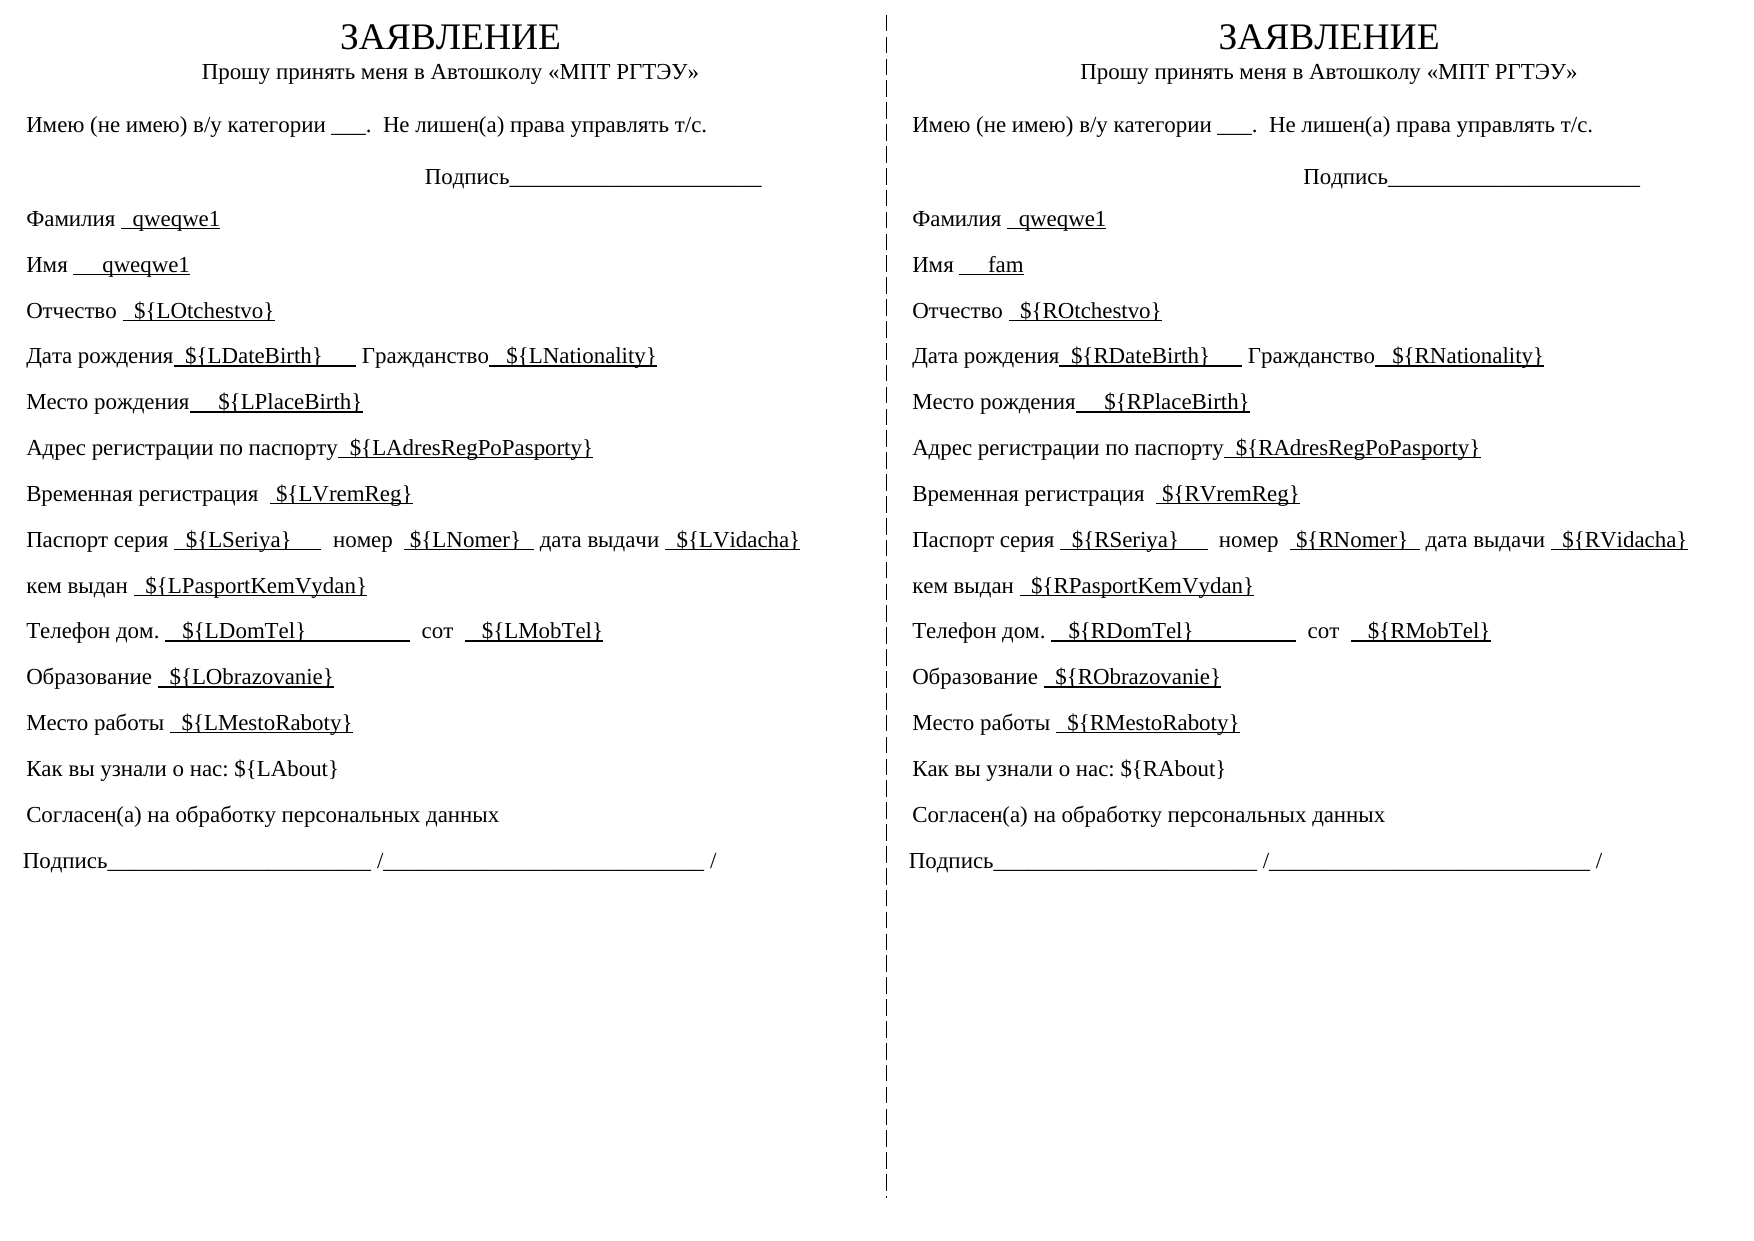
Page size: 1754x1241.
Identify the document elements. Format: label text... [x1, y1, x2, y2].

table_header ЗАЯВЛЕНИЕ Прошу принять меня в Автошколу «МПТ РГТЭУ» Имею (не имею) в/у категории ___. Не лишен(а) права управлять т/с. Подпись______________________ Фамилия qweqwe1 Имя qweqwe1 Отчество ${LOtchestvo} Дата рождения ${LDateBirth} Гражданство ${LNationality} Место рождения ${LPlaceBirth} Адрес регистрации по паспорту ${LAdresRegPoPasporty} Временная регистрация ${LVremReg} Паспорт серия ${LSeriya} номер ${LNomer} дата выдачи ${LVidacha} кем выдан ${LPasportKemVydan} Телефон дом. ${LDomTel} сот ${LMobTel} Образование ${LObrazovanie} Место работы ${LMestoRaboty} Как вы узнали о нас: ${LAbout} Согласен(а) на обработку персональных данных Подпись_______________________ /____________________________ / [0, 15, 886, 1197]
table_header ЗАЯВЛЕНИЕ Прошу принять меня в Автошколу «МПТ РГТЭУ» Имею (не имею) в/у категории ___. Не лишен(а) права управлять т/с. Подпись______________________ Фамилия qweqwe1 Имя fam Отчество ${ROtchestvo} Дата рождения ${RDateBirth} Гражданство ${RNationality} Место рождения ${RPlaceBirth} Адрес регистрации по паспорту ${RAdresRegPoPasporty} Временная регистрация ${RVremReg} Паспорт серия ${RSeriya} номер ${RNomer} дата выдачи ${RVidacha} кем выдан ${RPasportKemVydan} Телефон дом. ${RDomTel} сот ${RMobTel} Образование ${RObrazovanie} Место работы ${RMestoRaboty} Как вы узнали о нас: ${RAbout} Согласен(а) на обработку персональных данных Подпись_______________________ /____________________________ / [886, 15, 1754, 1197]
